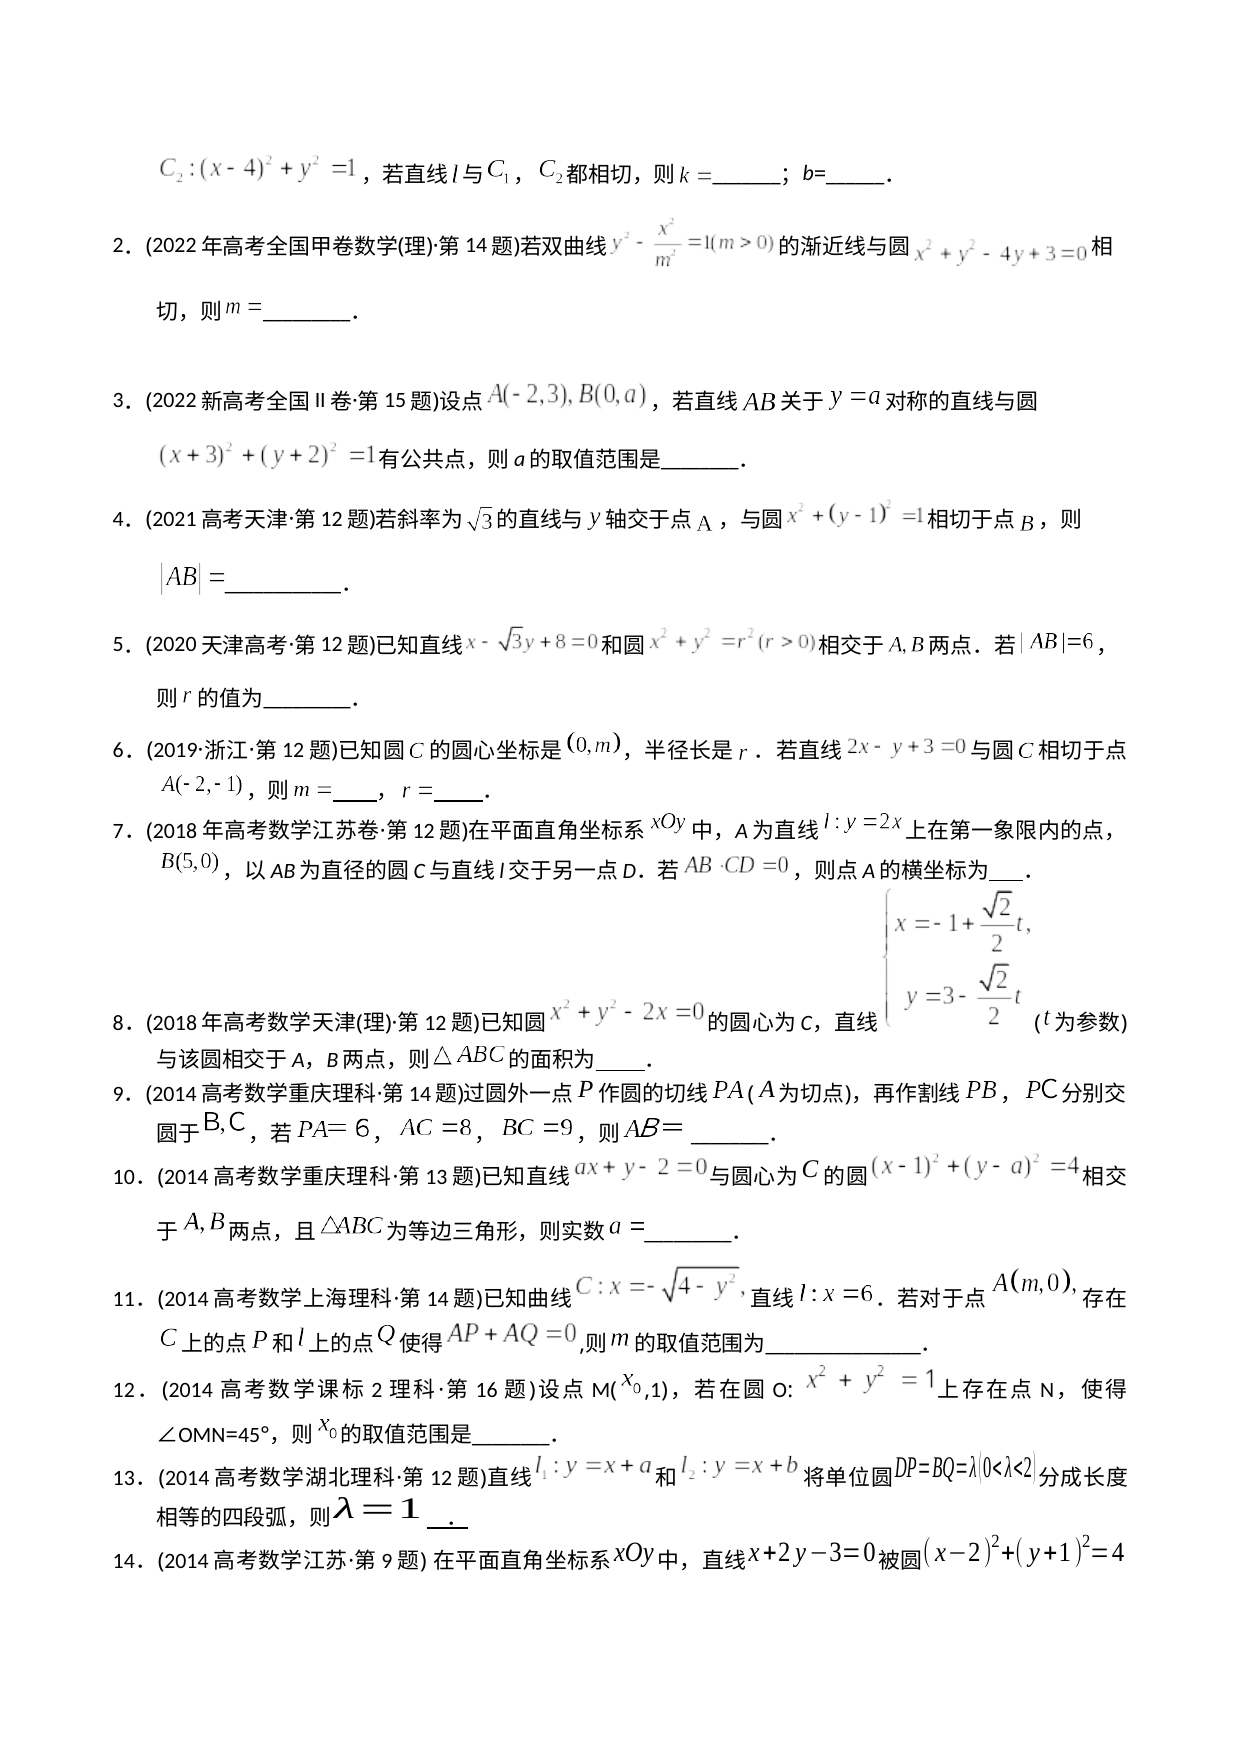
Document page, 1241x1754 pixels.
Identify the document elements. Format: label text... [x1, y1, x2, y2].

text 5．(2020天津高考·第12题)已知直线和圆相交于两点．若，则的值为_________． [112, 622, 1128, 713]
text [112, 150, 1128, 195]
text 6．(2019·浙江·第12题)已知圆的圆心坐标是，半径长是．若直线与圆相切于点，则 ， ． [112, 728, 1128, 807]
text 13．(2014高考数学湖北理科·第12题)直线和将单位圆分成长度相等的四段弧，则 ． [112, 1449, 1128, 1532]
text 2．(2022年高考全国甲卷数学(理)·第14题)若双曲线的渐近线与圆相切，则_________． [112, 211, 1128, 326]
text 10．(2014高考数学重庆理科·第13题)已知直线与圆心为的圆相交于两点，且为等边三角形，则实数_________． [112, 1147, 1128, 1246]
text 12．(2014高考数学课标2理科·第16题)设点M(,1)，若在圆O: 上存在点N，使得∠OMN=45°，则的取值范围是________． [112, 1358, 1128, 1449]
text 3．(2022新高考全国II卷·第15题)设点，若直线关于对称的直线与圆有公共点，则a的取值范围是________． [112, 379, 1128, 480]
text 9．(2014高考数学重庆理科·第14题)过圆外一点作圆的切线(为切点)，再作割线，分别交圆于，若，，，则 ________． [112, 1074, 1128, 1147]
text 4．(2021高考天津·第12题)若斜率为的直线与轴交于点，与圆相切于点，则____________． [112, 496, 1084, 606]
text 7．(2018年高考数学江苏卷·第12题)在平面直角坐标系中，A为直线上在第一象限内的点，，以AB为直径的圆C与直线l交于另一点D．若，则点A的横坐标为 ． [112, 807, 1128, 884]
text 11．(2014高考数学上海理科·第14题)已知曲线直线．若对于点存在上的点和上的点使得,则的取值范围为________________． [112, 1262, 1128, 1358]
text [112, 1532, 1128, 1575]
text 8．(2018年高考数学天津(理)·第12题)已知圆的圆心为C，直线(为参数)与该圆相交于A，B两点，则的面积为 ． [112, 884, 1128, 1074]
